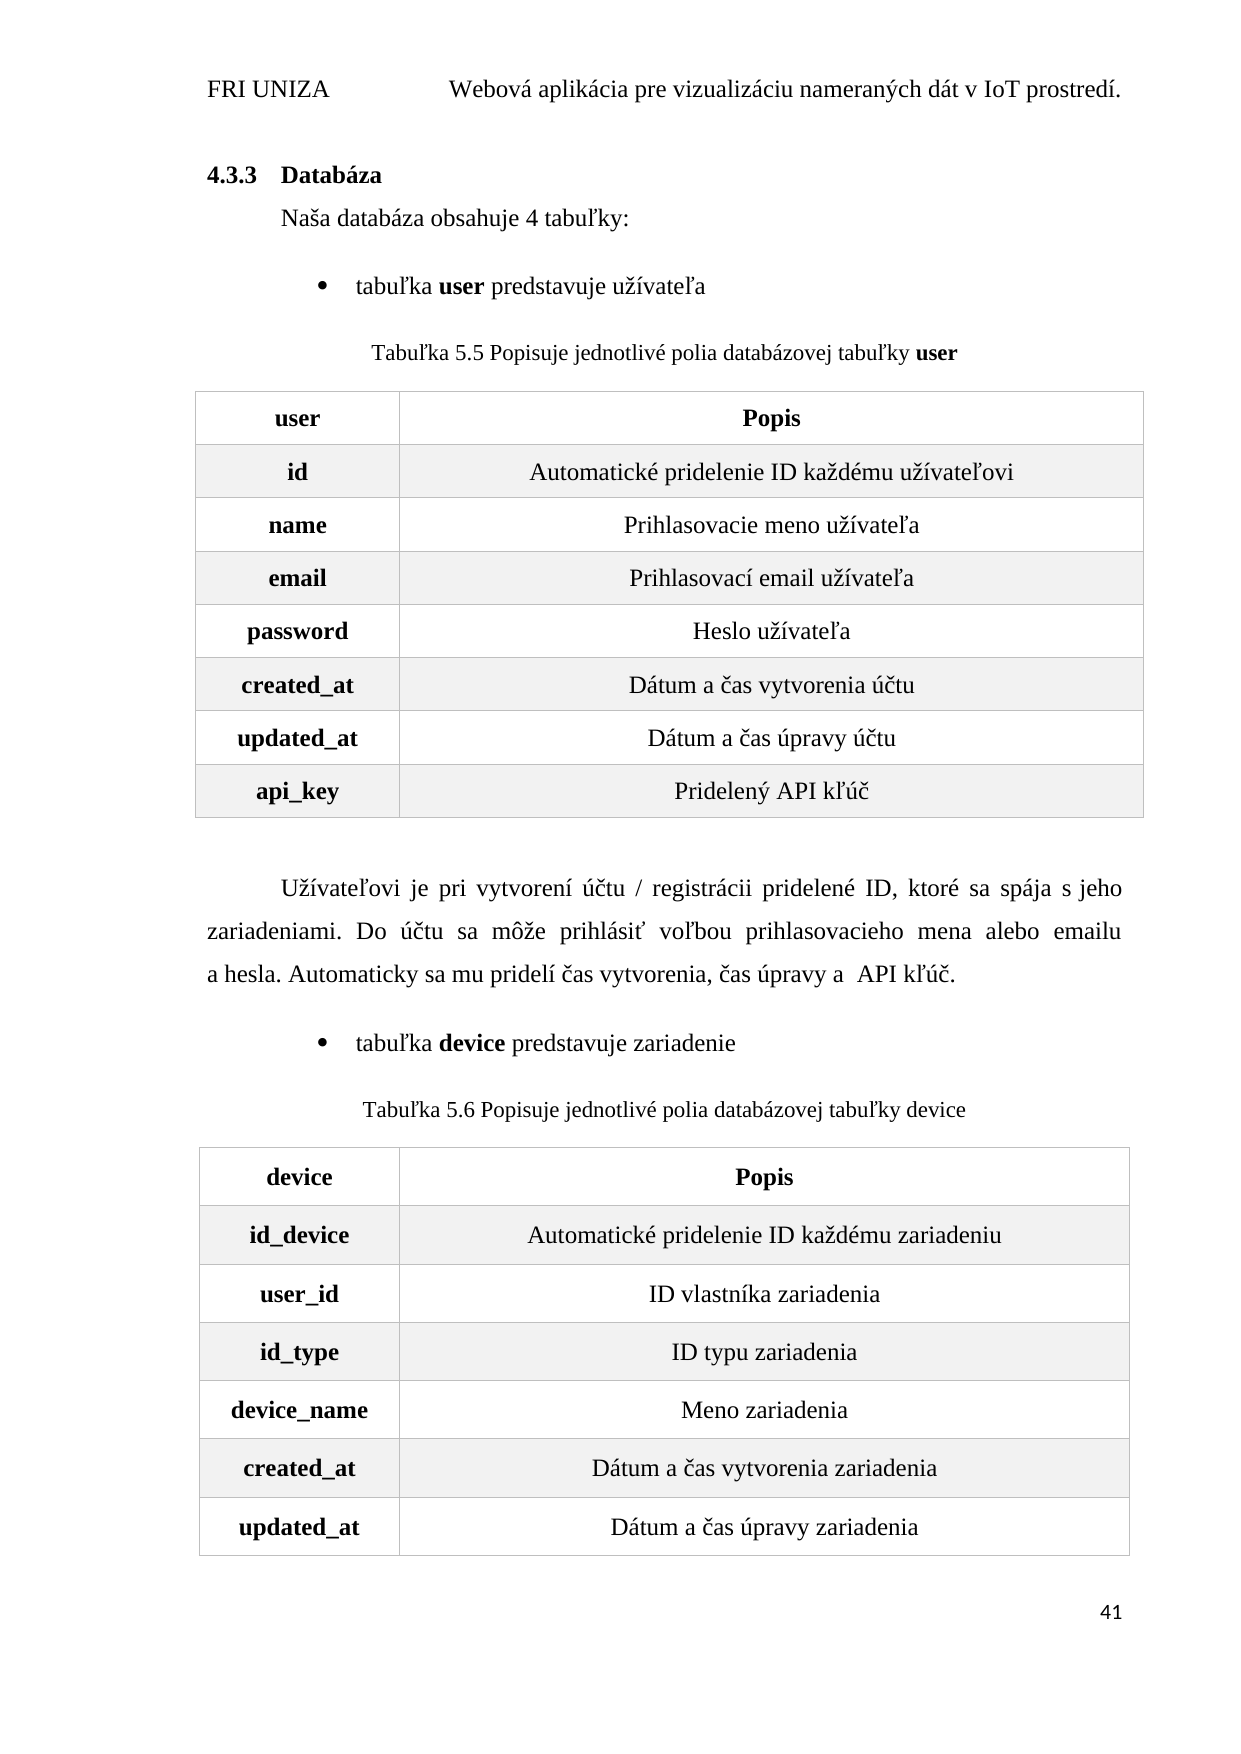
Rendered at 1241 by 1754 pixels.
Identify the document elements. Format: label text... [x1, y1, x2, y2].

table_cell Automatické pridelenie ID každému zariadeniu [400, 1206, 1129, 1264]
list tabuľka device predstavuje zariadenie [318, 1028, 1122, 1056]
table_cell Dátum a čas vytvorenia účtu [400, 658, 1143, 710]
table_cell Prihlasovací email užívateľa [400, 552, 1143, 604]
table_cell Dátum a čas úpravy účtu [400, 711, 1143, 763]
table_cell ID typu zariadenia [400, 1323, 1129, 1380]
table_cell device_name [200, 1381, 399, 1438]
table_cell password [196, 605, 399, 657]
subtitle Databáza [207, 160, 1122, 189]
table_cell api_key [196, 765, 399, 817]
table_cell Heslo užívateľa [400, 605, 1143, 657]
table_cell user_id [200, 1265, 399, 1322]
table_cell name [196, 498, 399, 551]
table_cell created_at [200, 1439, 399, 1497]
table_cell Dátum a čas úpravy zariadenia [400, 1498, 1129, 1555]
table_cell email [196, 552, 399, 604]
table_cell id [196, 445, 399, 497]
text Užívateľovi je pri vytvorení účtu / registrácii pridelené ID, ktoré sa spája s jeho zariadeniami. Do účtu sa môže prihlásiť voľbou prihlasovacieho mena alebo emailu a hesla. Automaticky sa mu pridelí čas vytvorenia, čas úpravy a API kľúč. [207, 873, 1122, 988]
list tabuľka user predstavuje užívateľa [318, 271, 1122, 300]
table_cell Automatické pridelenie ID každému užívateľovi [400, 445, 1143, 497]
table_header user [196, 392, 399, 444]
text Naša databáza obsahuje 4 tabuľky: [207, 203, 1122, 232]
table_cell updated_at [200, 1498, 399, 1555]
table_cell updated_at [196, 711, 399, 763]
table_header Popis [400, 1148, 1129, 1205]
table_cell id_device [200, 1206, 399, 1264]
table_cell Prihlasovacie meno užívateľa [400, 498, 1143, 551]
table_cell ID vlastníka zariadenia [400, 1265, 1129, 1322]
table_cell Meno zariadenia [400, 1381, 1129, 1438]
table_cell Dátum a čas vytvorenia zariadenia [400, 1439, 1129, 1497]
table_cell id_type [200, 1323, 399, 1380]
table_header Popis [400, 392, 1143, 444]
table_header device [200, 1148, 399, 1205]
table_cell Pridelený API kľúč [400, 765, 1143, 817]
table_cell created_at [196, 658, 399, 710]
